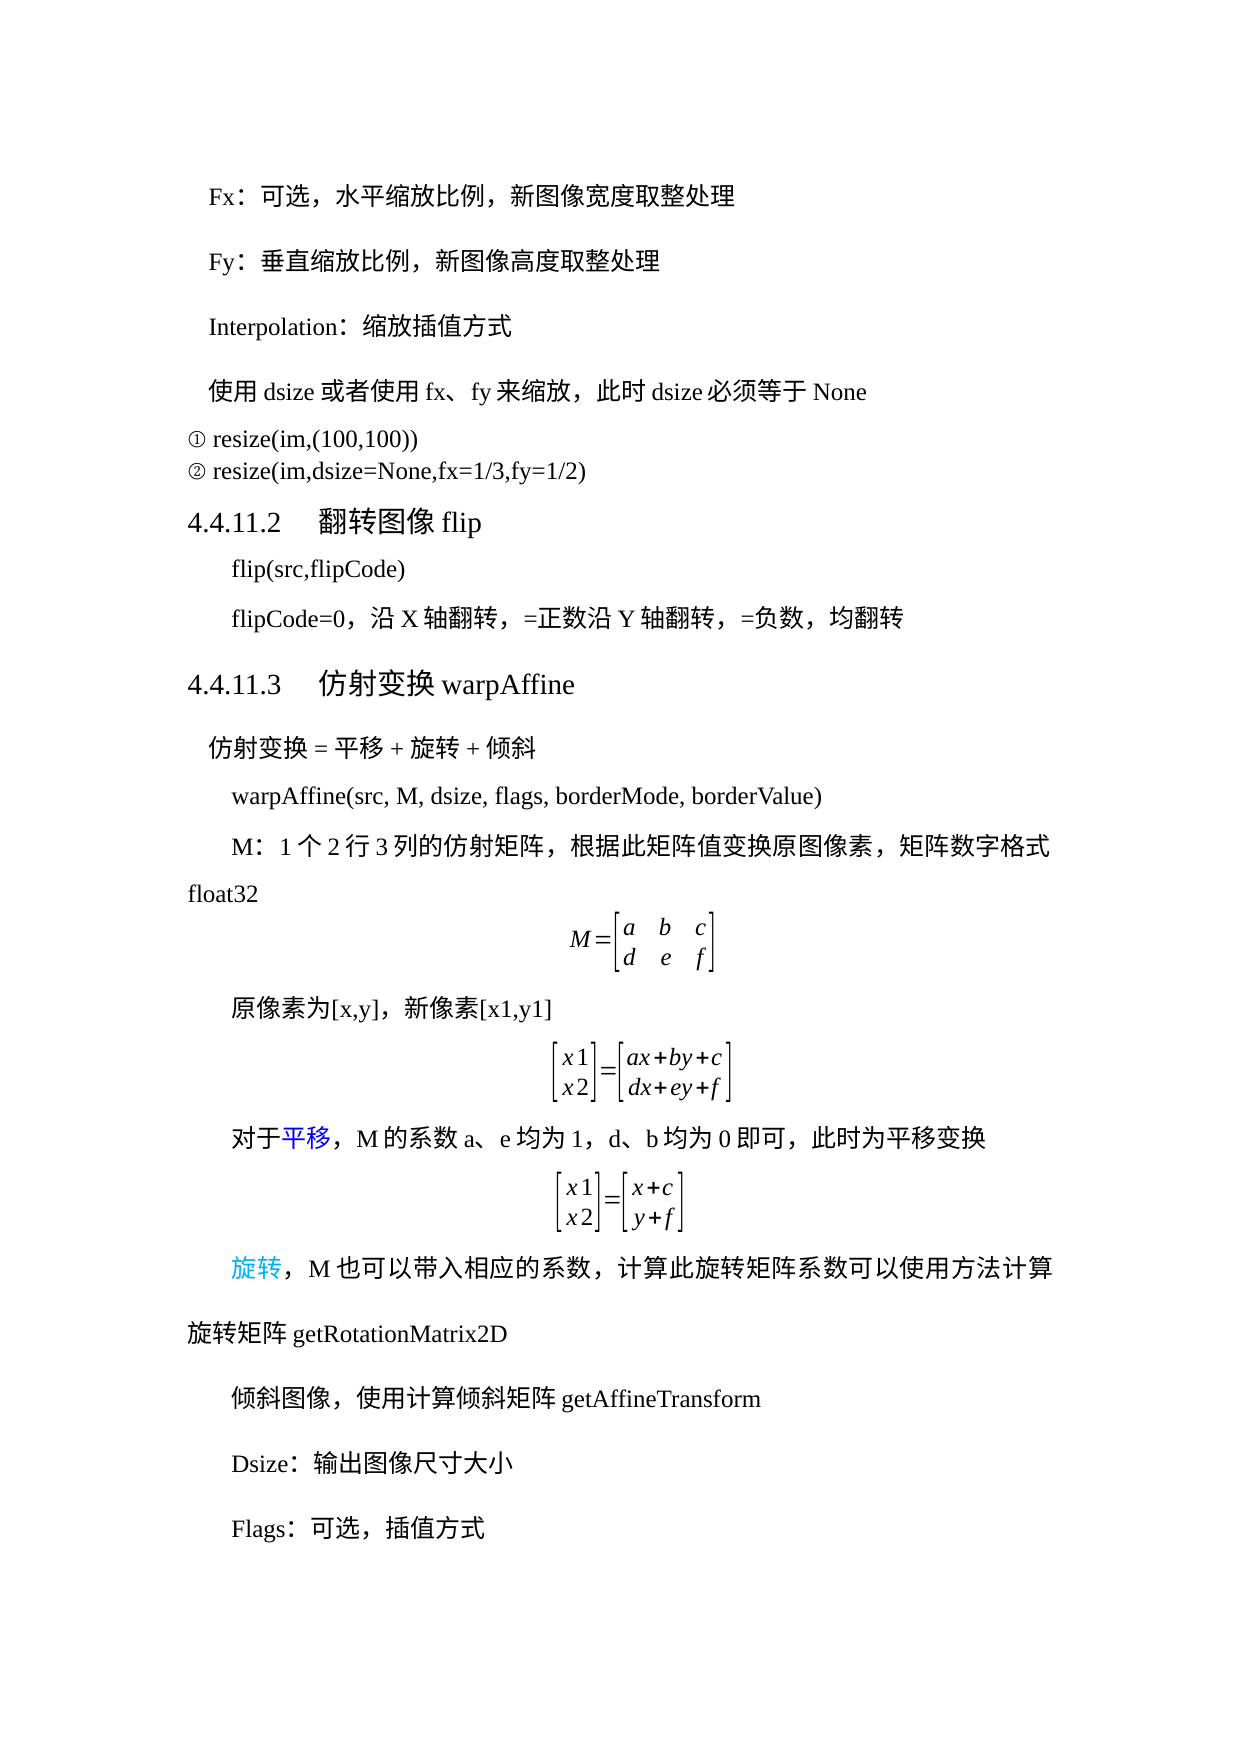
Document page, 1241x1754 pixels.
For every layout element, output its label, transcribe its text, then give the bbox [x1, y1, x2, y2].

list flip(src,flipCode) [187, 552, 1053, 584]
list resize(im,(100,100)) [187, 422, 1053, 454]
list resize(im,dsize=None,fx=1/3,fy=1/2) [187, 454, 1053, 487]
text Interpolation：缩放插值方式 [187, 292, 1053, 357]
list flipCode=0，沿X轴翻转，=正数沿Y轴翻转，=负数，均翻转 [187, 584, 1053, 649]
list 旋转，M也可以带入相应的系数，计算此旋转矩阵系数可以使用方法计算旋转矩阵getRotationMatrix2D [187, 1234, 1053, 1364]
subtitle 仿射变换warpAffine [187, 649, 1053, 714]
list 对于平移，M的系数a、e均为1，d、b均为0即可，此时为平移变换 [187, 1104, 1053, 1169]
list Dsize：输出图像尺寸大小 [187, 1429, 1053, 1494]
text 使用dsize或者使用fx、fy来缩放，此时dsize必须等于None [187, 357, 1053, 422]
text Fy：垂直缩放比例，新图像高度取整处理 [187, 227, 1053, 292]
text Fx：可选，水平缩放比例，新图像宽度取整处理 [187, 162, 1053, 227]
subtitle 翻转图像flip [187, 487, 1053, 552]
list warpAffine(src, M, dsize, flags, borderMode, borderValue) [187, 779, 1053, 812]
text 仿射变换 = 平移 + 旋转 + 倾斜 [187, 714, 1053, 779]
list 原像素为[x,y]，新像素[x1,y1] [187, 974, 1053, 1039]
list M：1个2行3列的仿射矩阵，根据此矩阵值变换原图像素，矩阵数字格式float32 [187, 812, 1053, 909]
list Flags：可选，插值方式 [187, 1494, 1053, 1559]
list 倾斜图像，使用计算倾斜矩阵getAffineTransform [187, 1364, 1053, 1429]
